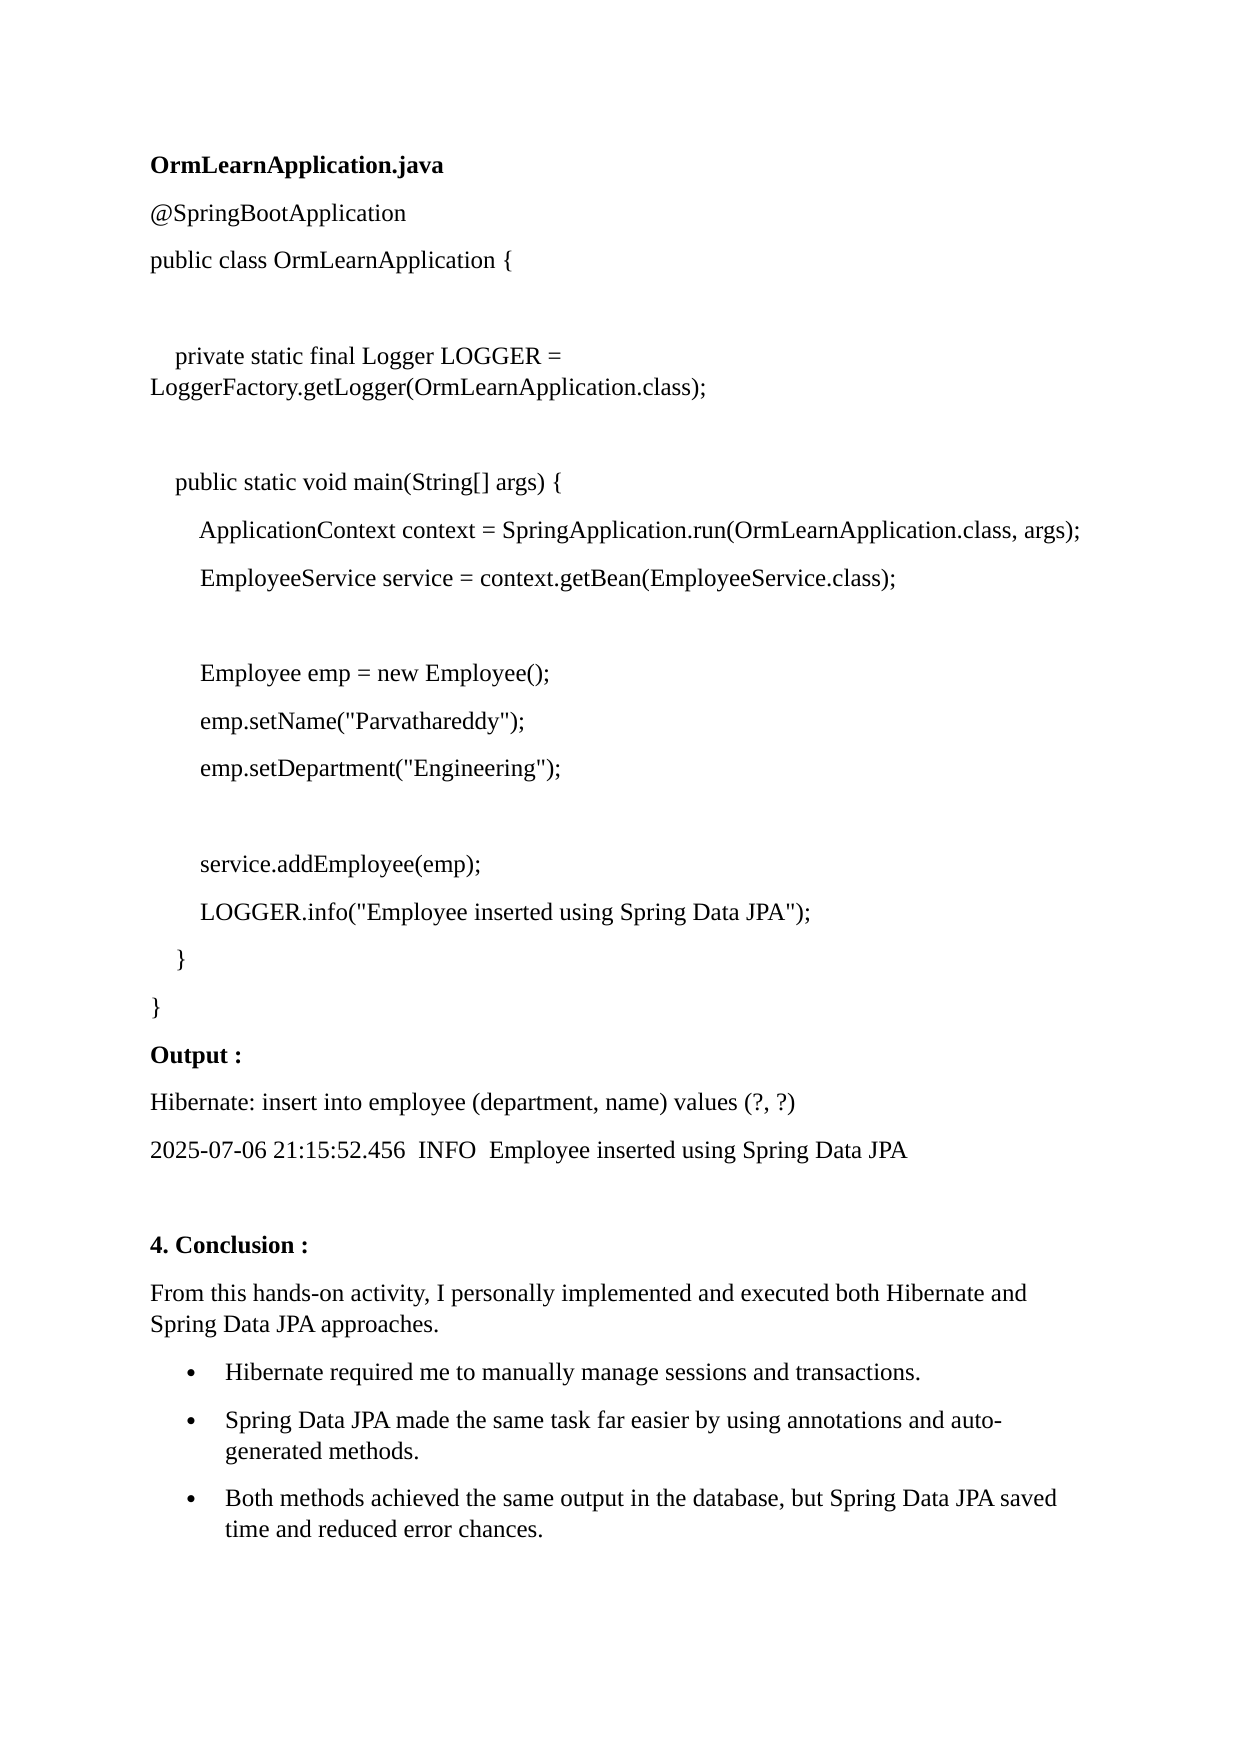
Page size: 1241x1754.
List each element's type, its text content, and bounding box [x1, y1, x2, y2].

text emp.setName("Parvathareddy"); [150, 706, 1090, 734]
text From this hands-on activity, I personally implemented and executed both Hibernate and Spring Data JPA approaches. [150, 1278, 1090, 1338]
text OrmLearnApplication.java [150, 150, 1090, 179]
text Employee emp = new Employee(); [150, 658, 1090, 687]
text service.addEmployee(emp); [150, 849, 1090, 878]
text public static void main(String[] args) { [150, 467, 1090, 496]
text @SpringBootApplication [150, 198, 1090, 226]
list Both methods achieved the same output in the database, but Spring Data JPA saved time and reduced error chances. [187, 1483, 1090, 1543]
text Output : [150, 1040, 1090, 1068]
list Hibernate required me to manually manage sessions and transactions. [187, 1357, 1090, 1386]
text private static final Logger LOGGER = LoggerFactory.getLogger(OrmLearnApplication.class); [150, 341, 1090, 401]
text ApplicationContext context = SpringApplication.run(OrmLearnApplication.class, args); [150, 515, 1090, 544]
text public class OrmLearnApplication { [150, 245, 1090, 274]
list Spring Data JPA made the same task far easier by using annotations and auto-generated methods. [187, 1405, 1090, 1464]
text } [150, 992, 1090, 1021]
text } [150, 944, 1090, 973]
text EmployeeService service = context.getBean(EmployeeService.class); [150, 563, 1090, 591]
text 2025-07-06 21:15:52.456 INFO Employee inserted using Spring Data JPA [150, 1135, 1090, 1164]
text emp.setDepartment("Engineering"); [150, 753, 1090, 782]
text LOGGER.info("Employee inserted using Spring Data JPA"); [150, 897, 1090, 925]
text 4. Conclusion : [150, 1231, 1090, 1259]
text Hibernate: insert into employee (department, name) values (?, ?) [150, 1087, 1090, 1116]
